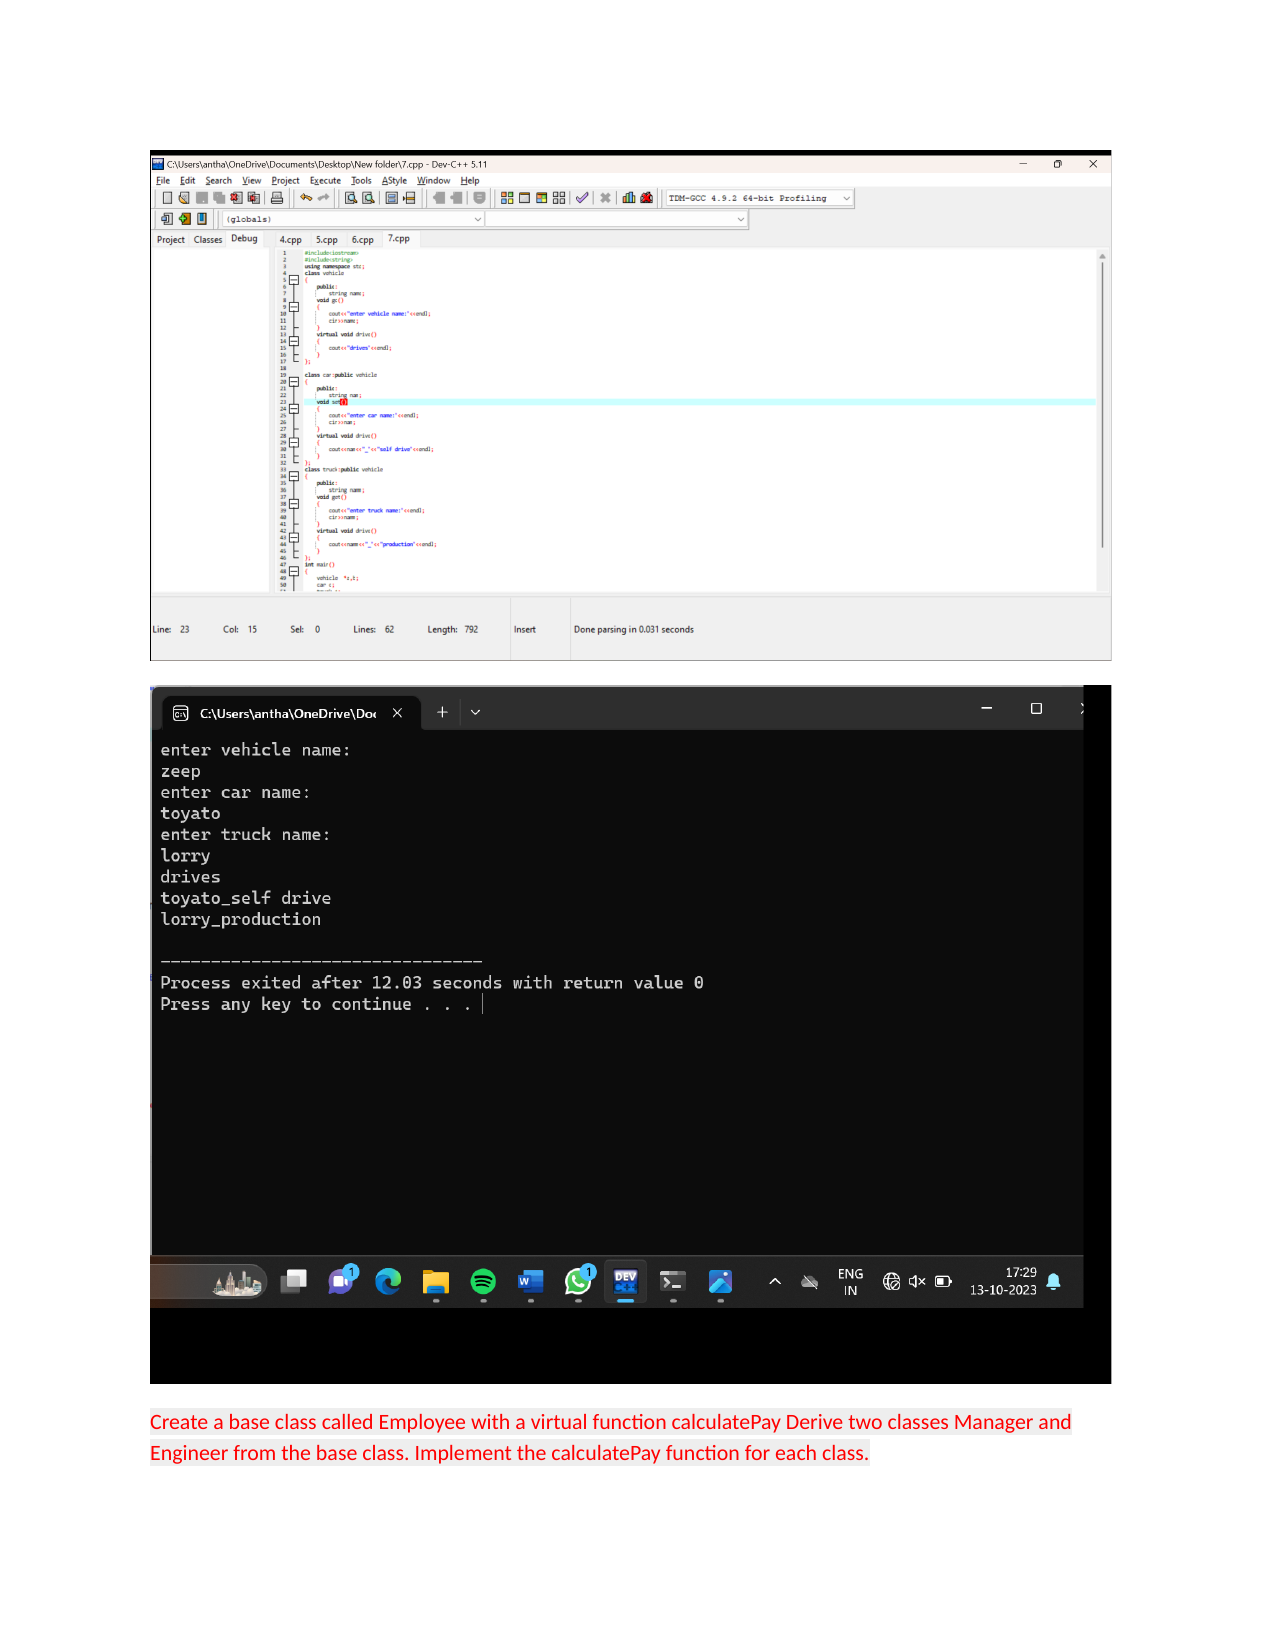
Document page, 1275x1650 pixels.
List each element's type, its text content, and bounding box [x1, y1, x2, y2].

text Create a base class called Employee with a virtual function calculatePay Derive two classes Manager and Engineer from the base class. Implement the calculatePay function for each class. [150, 1408, 1125, 1466]
picture [150, 150, 1112, 661]
picture [150, 685, 1112, 1384]
